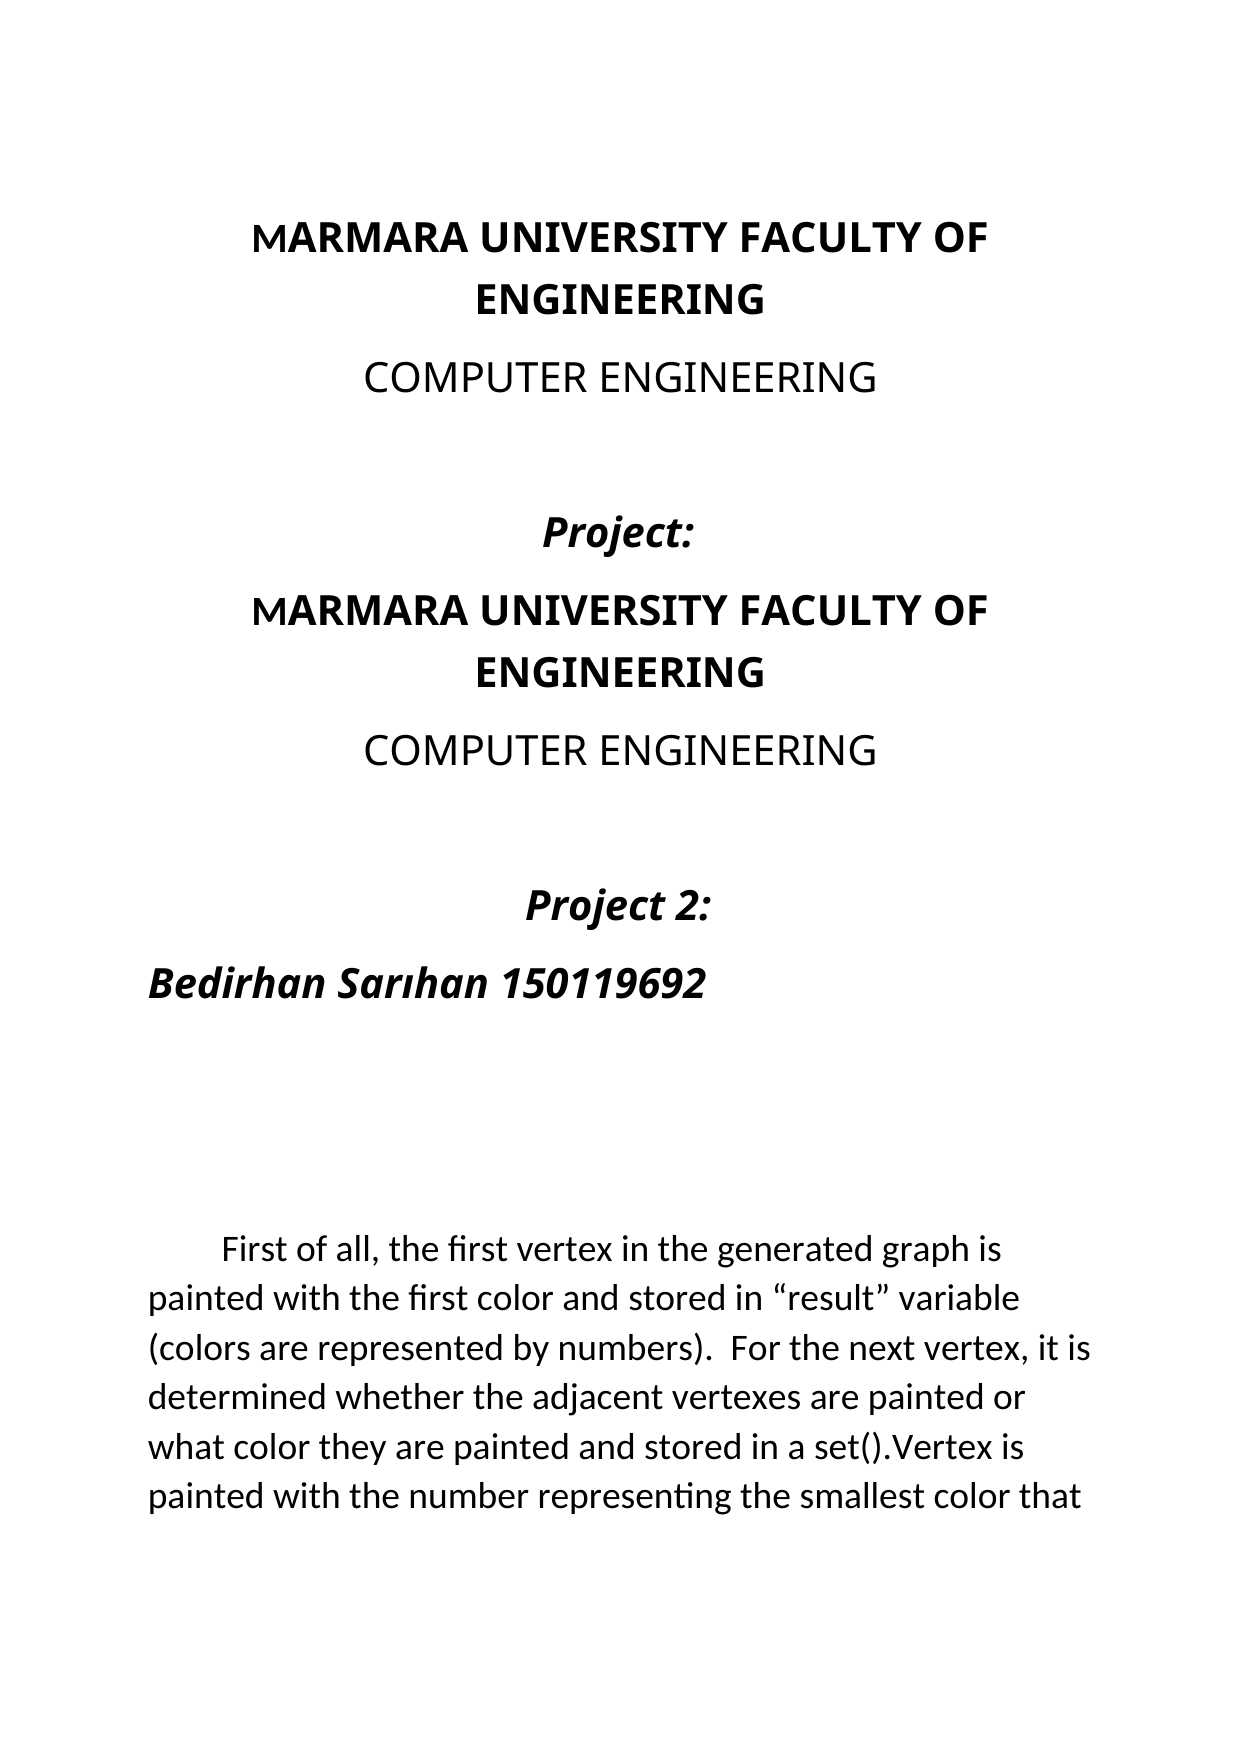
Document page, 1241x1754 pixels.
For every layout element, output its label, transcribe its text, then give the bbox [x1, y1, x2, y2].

text MARMARA UNIVERSITY FACULTY OF ENGINEERING [148, 208, 1093, 326]
text Bedirhan Sarıhan 150119692 [148, 954, 1093, 1011]
text Project: [148, 503, 1093, 560]
text COMPUTER ENGINEERING [148, 347, 1093, 404]
text Project 2: [148, 876, 1093, 933]
text COMPUTER ENGINEERING [148, 720, 1093, 777]
text MARMARA UNIVERSITY FACULTY OF ENGINEERING [148, 581, 1093, 699]
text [148, 1225, 1093, 1518]
